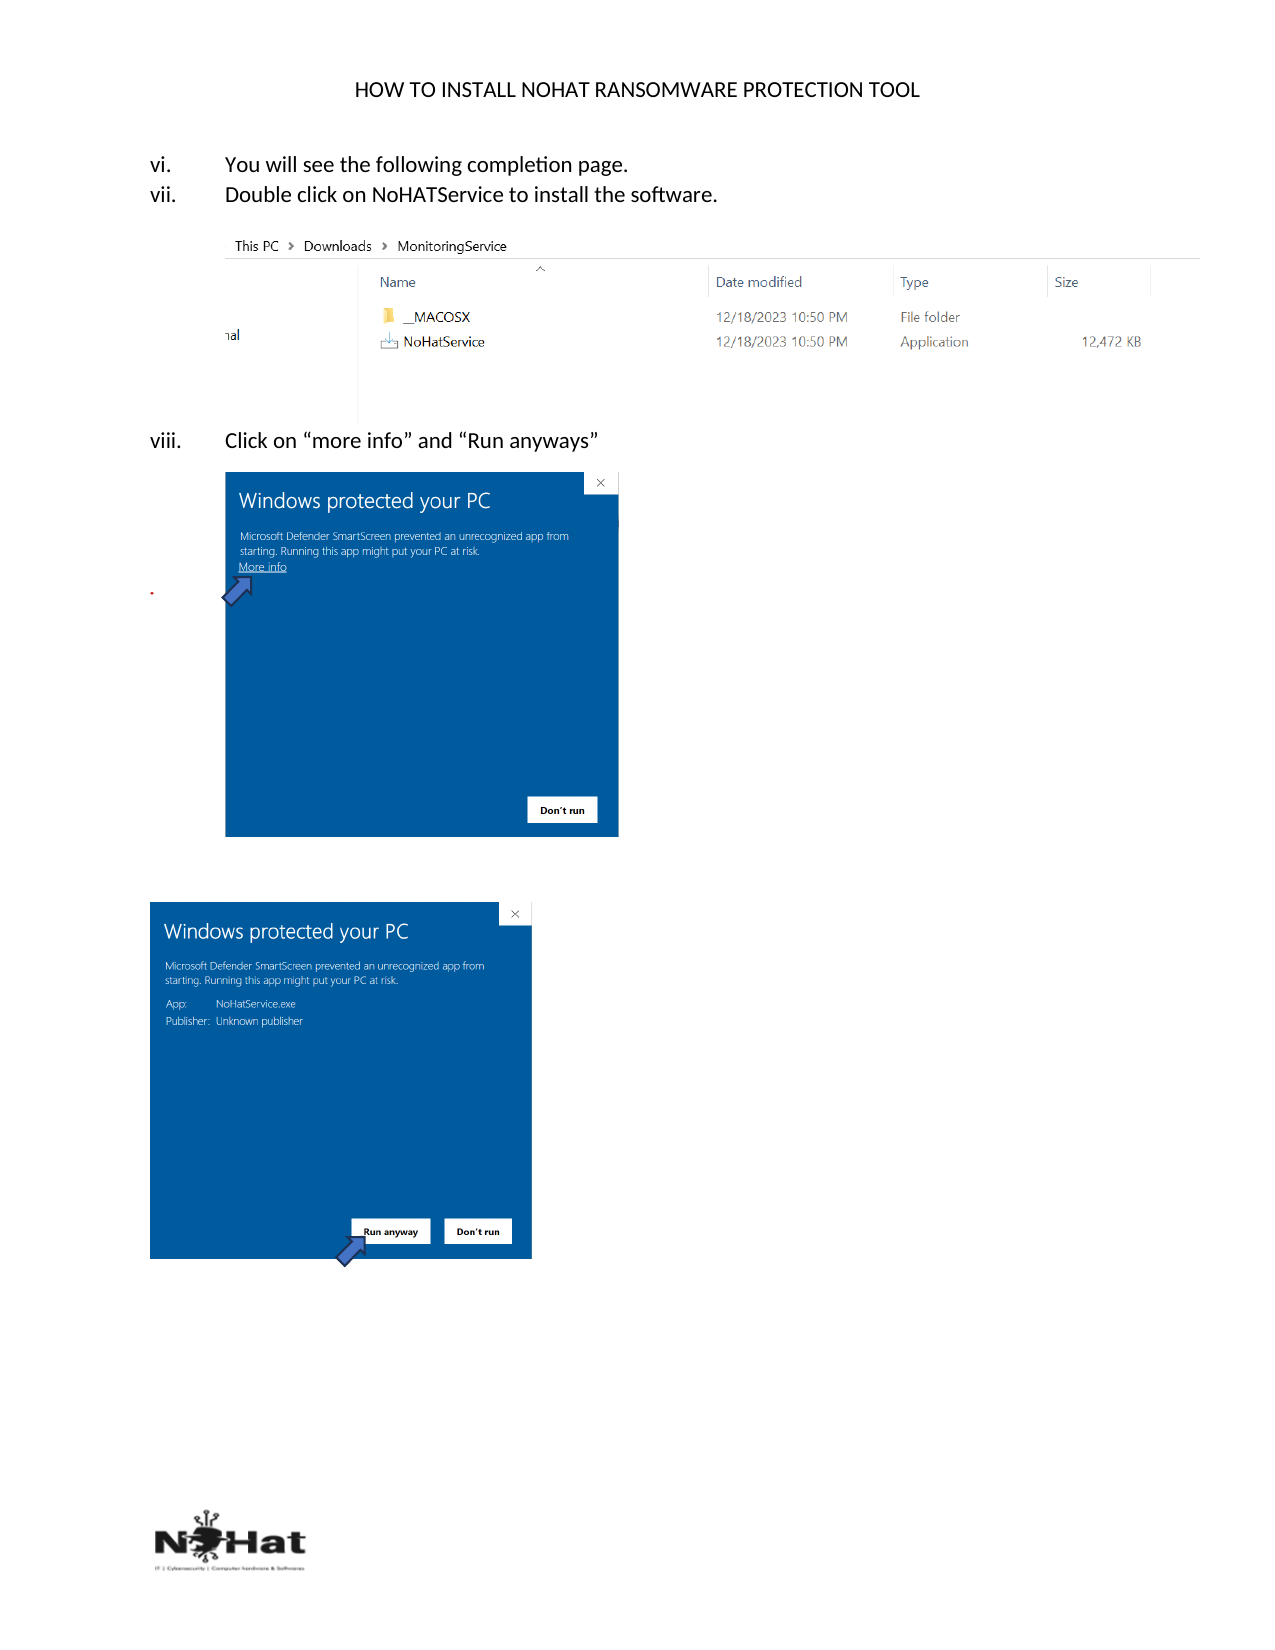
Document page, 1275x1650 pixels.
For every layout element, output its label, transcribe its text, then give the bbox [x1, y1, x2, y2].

picture [225, 240, 1200, 424]
picture [150, 902, 532, 1259]
list You will see the following completion page. [150, 150, 1125, 178]
picture [150, 1498, 319, 1575]
list Double click on NoHATService to install the software. [150, 180, 1125, 208]
picture [150, 472, 619, 837]
list Click on “more info” and “Run anyways” [150, 426, 1125, 454]
